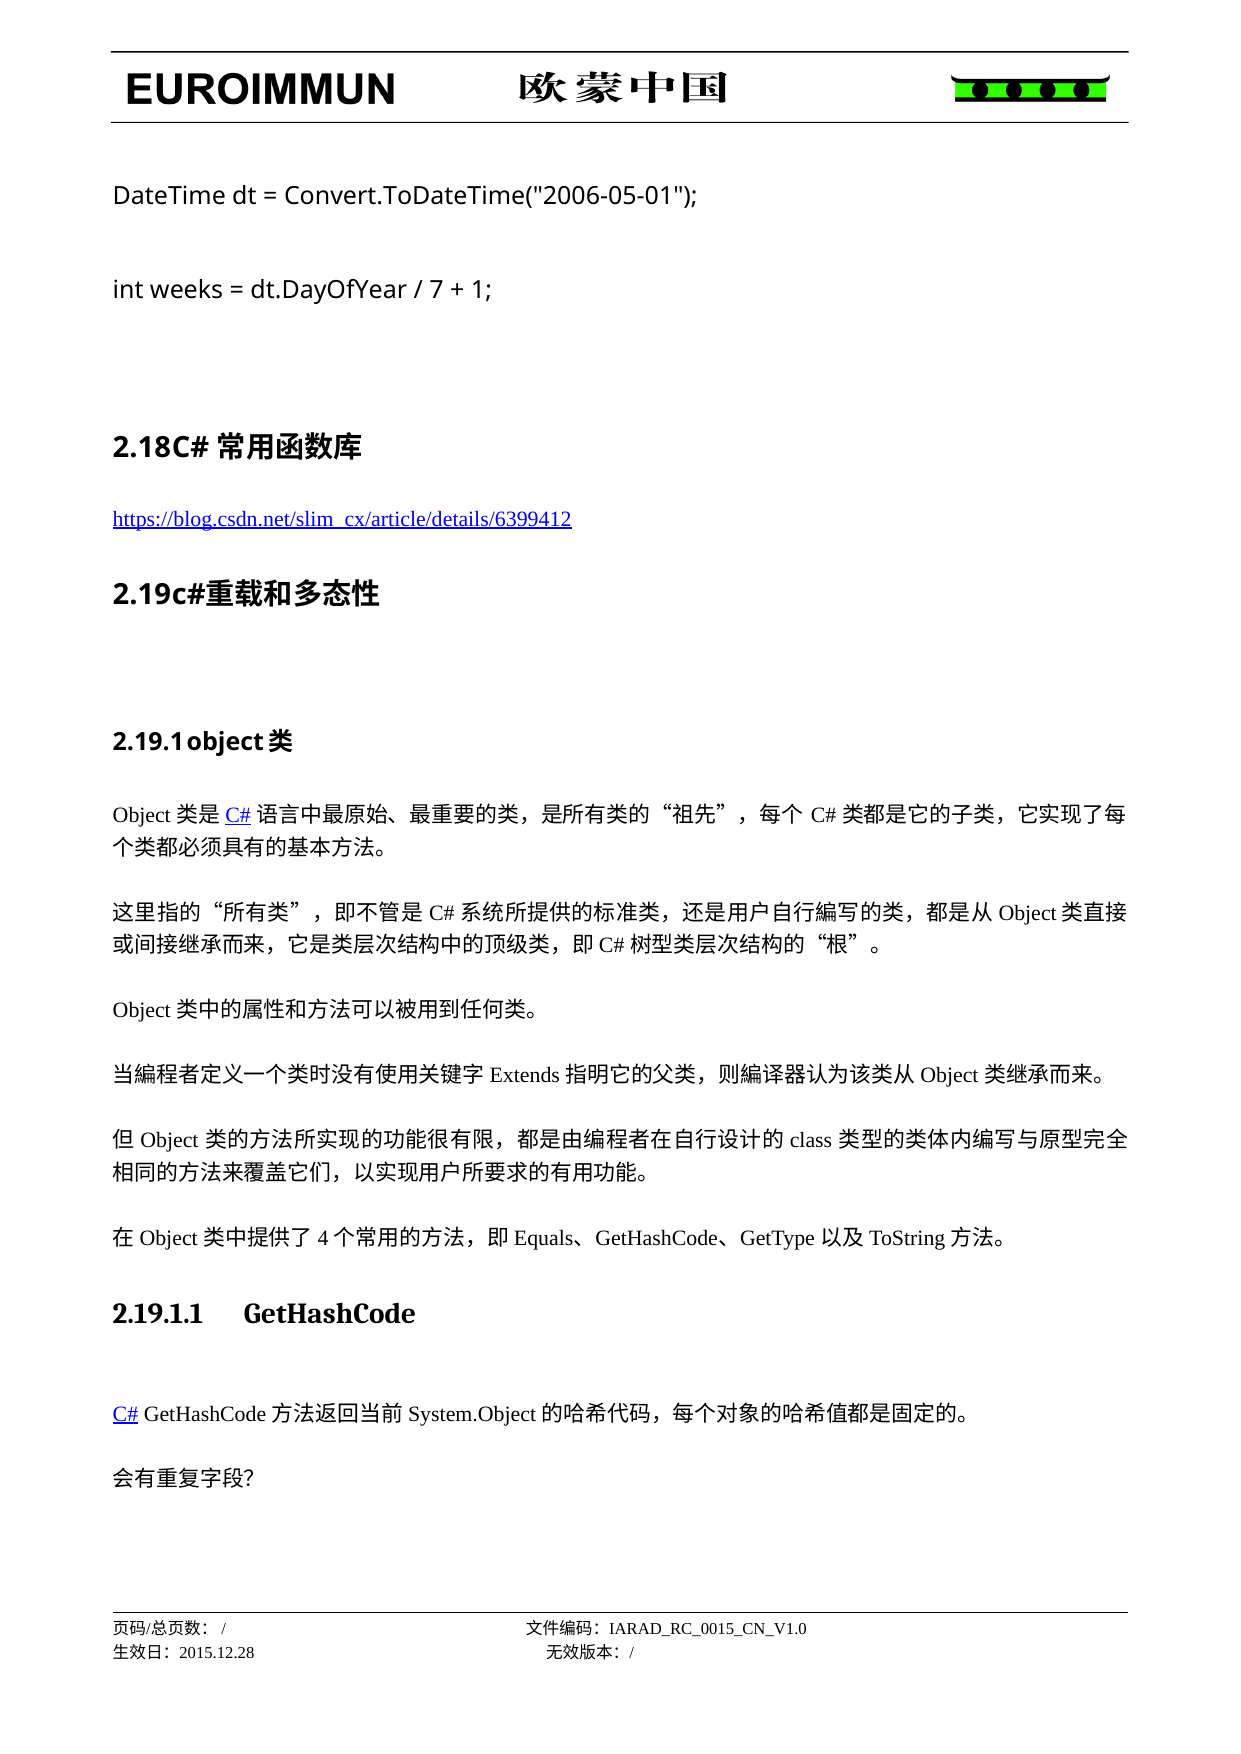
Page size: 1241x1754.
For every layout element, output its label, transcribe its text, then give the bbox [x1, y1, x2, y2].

subtitle C# 常用函数库 [112, 412, 1128, 477]
subtitle object类 [112, 707, 1128, 772]
text https://blog.csdn.net/slim_cx/article/details/6399412 [112, 502, 1128, 534]
picture [110, 51, 1129, 123]
text DateTime dt = Convert.ToDateTime("2006-05-01"); [112, 162, 1128, 227]
text int weeks = dt.DayOfYear / 7 + 1; [112, 256, 1128, 321]
text Object 类是 C# 语言中最原始、最重要的类，是所有类的“祖先”，每个 C# 类都是它的子类，它实现了每个类都必须具有的基本方法。 这里指的“所有类”，即不管是 C# 系统所提供的标准类，还是用户自行編写的类，都是从Object类直接或间接继承而来，它是类层次结构中的顶级类，即 C# 树型类层次结构的“根”。 Object 类中的属性和方法可以被用到任何类。 当編程者定义一个类时没有使用关键字 Extends 指明它的父类，则編译器认为该类从 Object 类继承而来。 但 Object 类的方法所实现的功能很有限，都是由编程者在自行设计的 class 类型的类体内编写与原型完全相同的方法来覆盖它们，以实现用户所要求的有用功能。 在 Object 类中提供了 4 个常用的方法，即 Equals、GetHashCode、GetType 以及 ToString 方法。 [112, 797, 1128, 1252]
subtitle c#重载和多态性 [112, 559, 1128, 624]
text C# GetHashCode 方法返回当前 System.Object 的哈希代码，每个对象的哈希值都是固定的。 [112, 1395, 1128, 1428]
text 会有重复字段？ [112, 1460, 1128, 1493]
subtitle GetHashCode [112, 1281, 1128, 1346]
